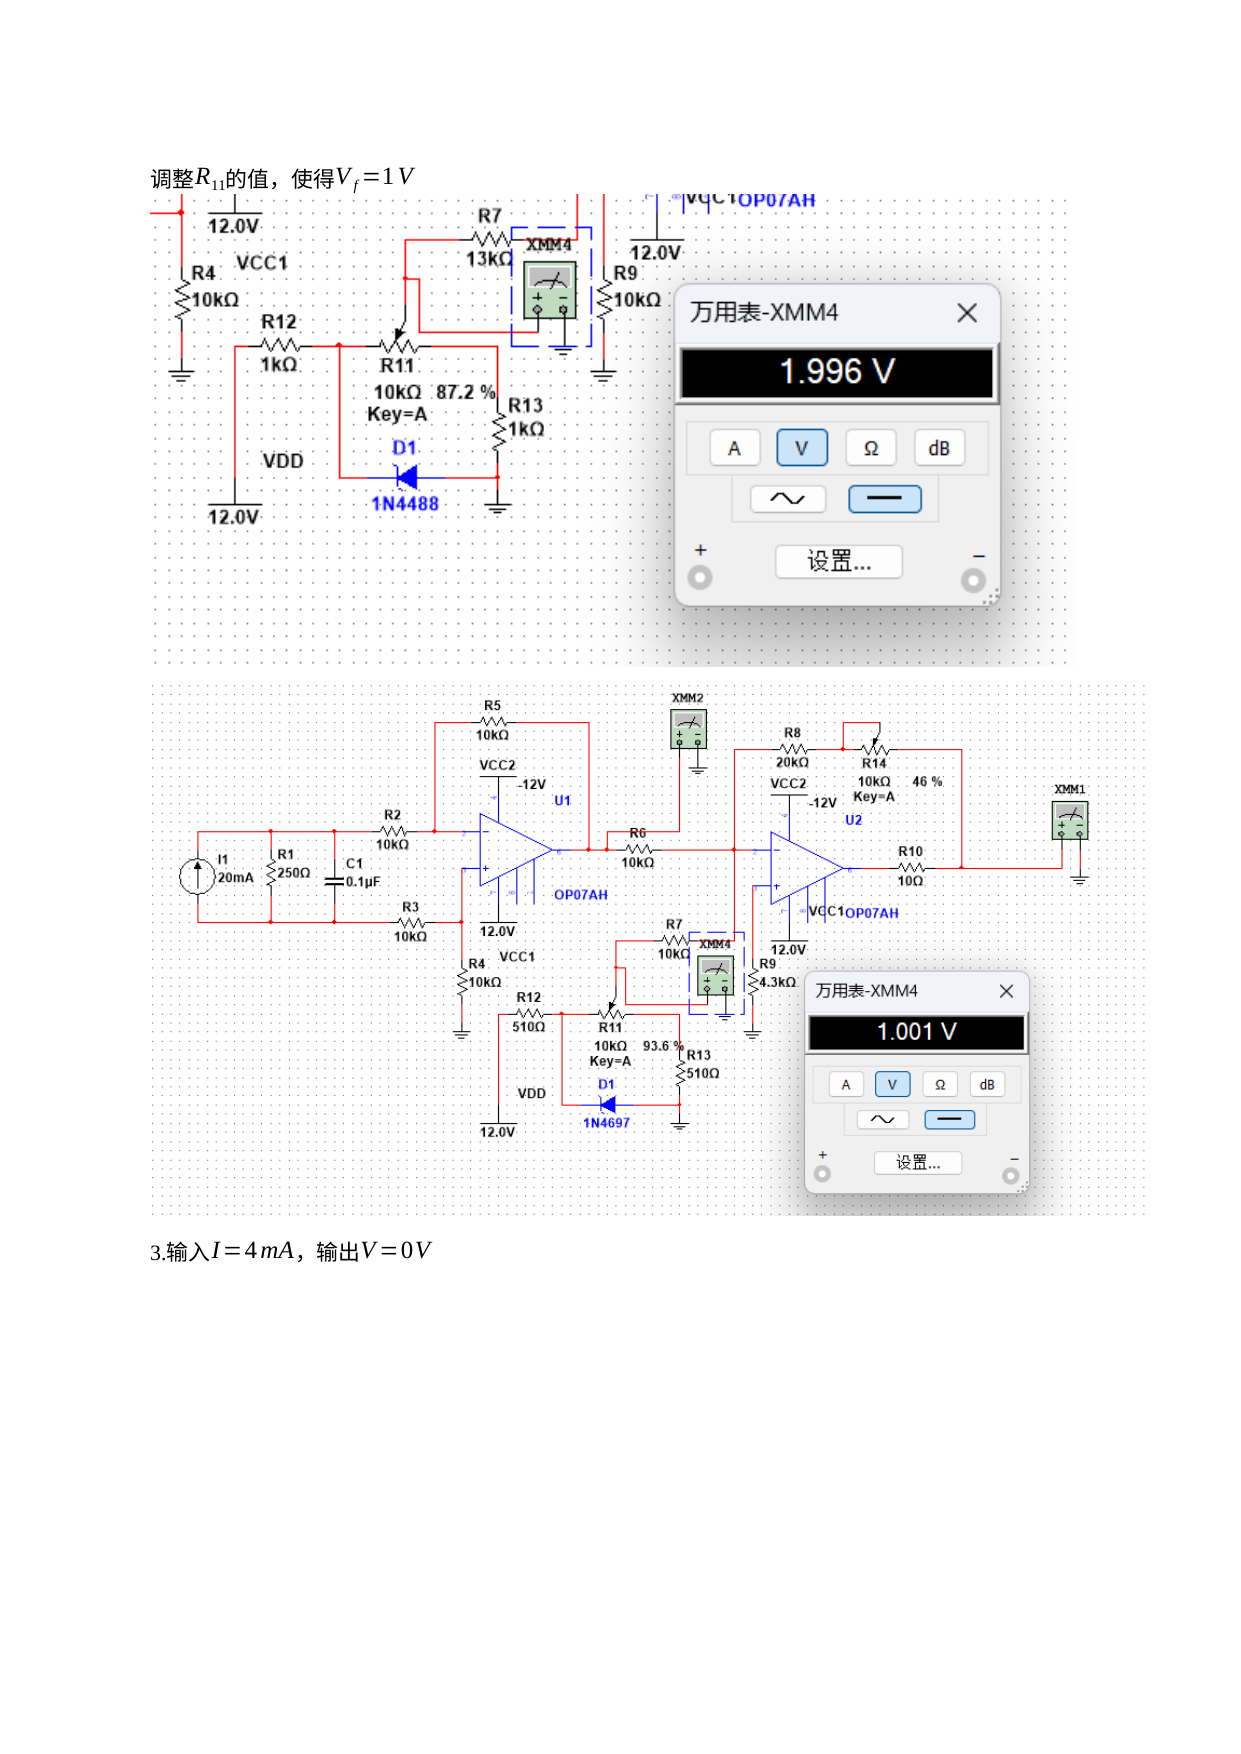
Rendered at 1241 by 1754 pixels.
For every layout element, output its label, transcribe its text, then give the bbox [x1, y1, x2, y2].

picture [150, 194, 1077, 667]
text 调整的值，使得 [150, 162, 1152, 194]
text 3.输入，输出 [150, 1234, 1152, 1267]
picture [150, 682, 1152, 1216]
